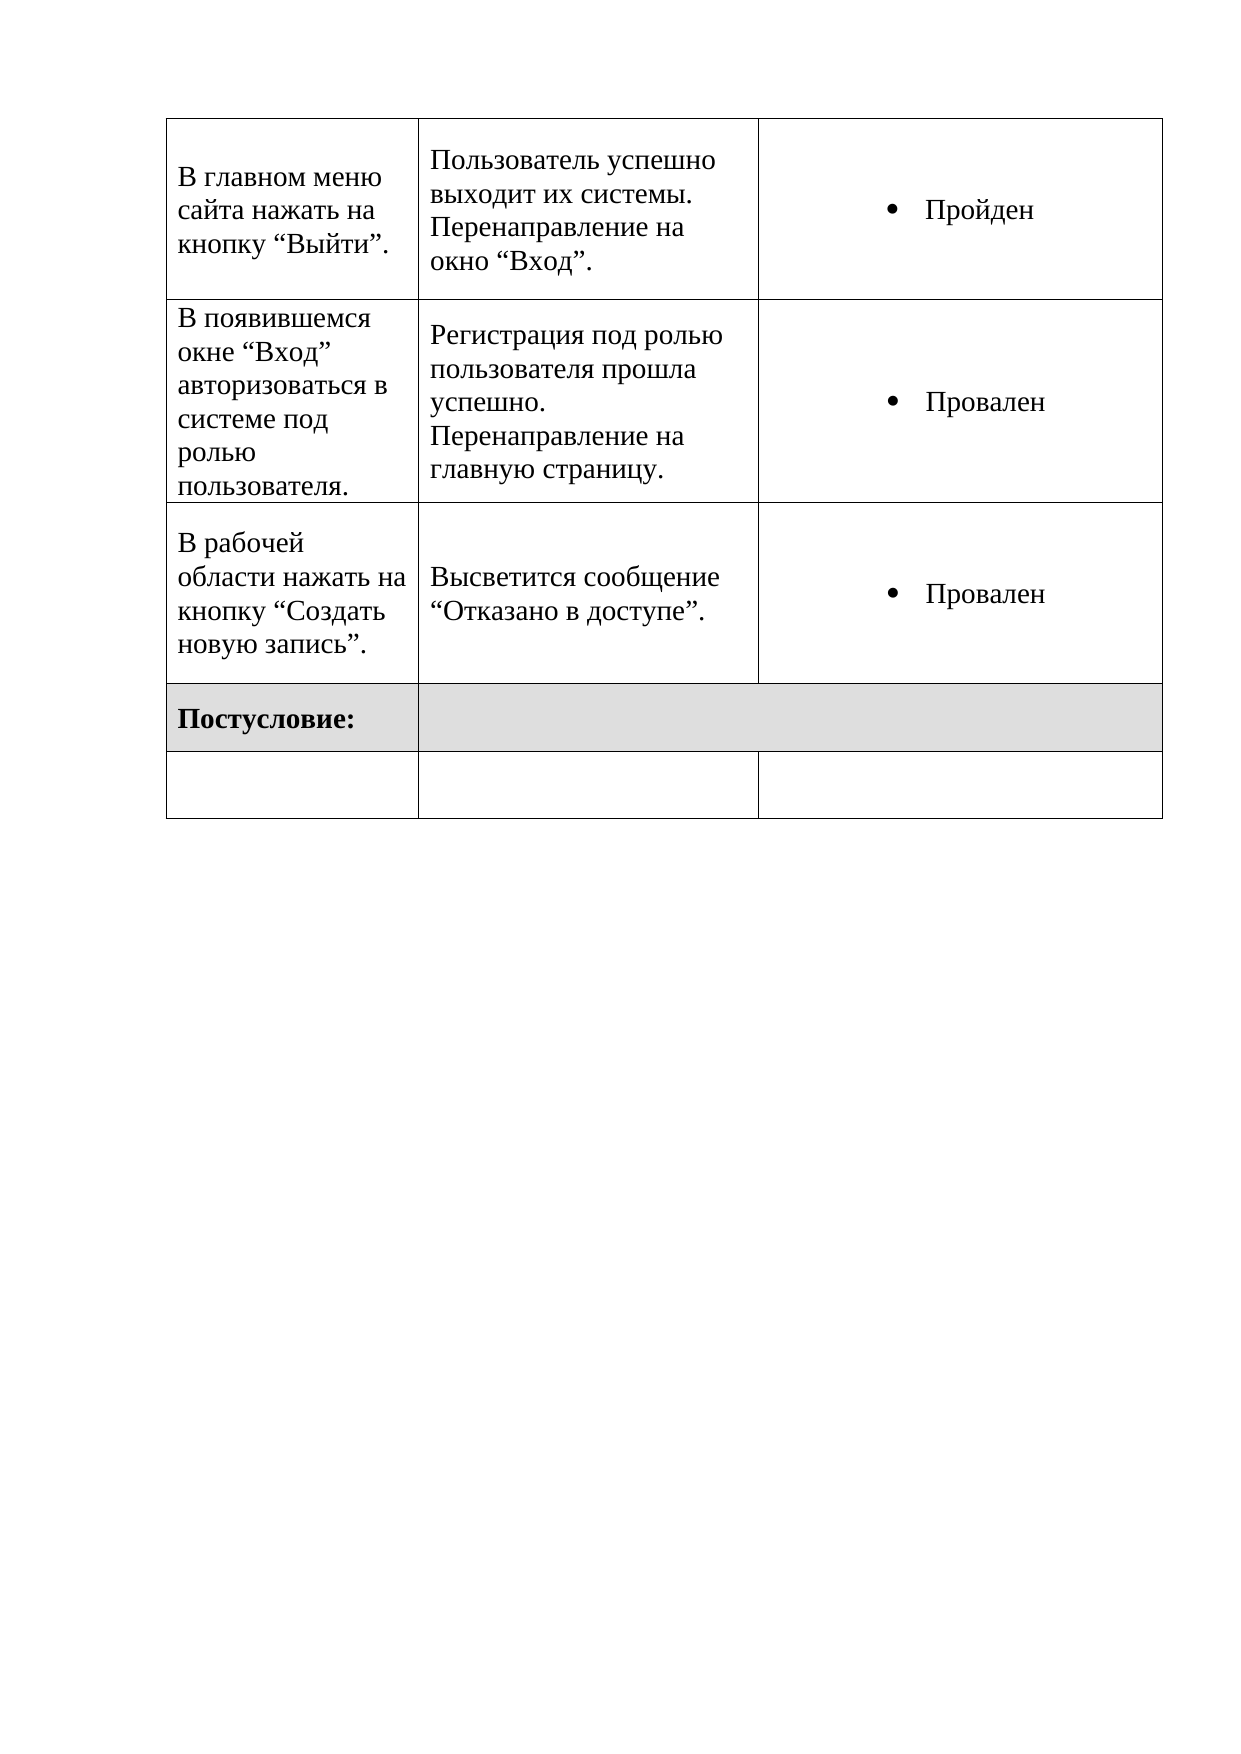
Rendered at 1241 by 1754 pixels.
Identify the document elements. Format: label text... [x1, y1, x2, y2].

table_cell В главном меню сайта нажать на кнопку “Выйти”. [167, 119, 418, 299]
table_cell В рабочей области нажать на кнопку “Создать новую запись”. [167, 503, 418, 683]
table_cell Пользователь успешно выходит их системы. Перенаправление на окно “Вход”. [419, 119, 758, 299]
table_cell Провален [759, 300, 1162, 502]
table_cell [419, 752, 758, 818]
table_cell [167, 752, 418, 818]
table_cell Высветится сообщение “Отказано в доступе”. [419, 503, 758, 683]
table_cell Постусловие: [167, 684, 418, 751]
table_cell [759, 752, 1162, 818]
table_cell [419, 684, 1162, 751]
table_cell Пройден [759, 119, 1162, 299]
table_cell В появившемся окне “Вход” авторизоваться в системе под ролью пользователя. [167, 300, 418, 502]
table_cell Регистрация под ролью пользователя прошла успешно. Перенаправление на главную страницу. [419, 300, 758, 502]
table_cell Провален [759, 503, 1162, 683]
